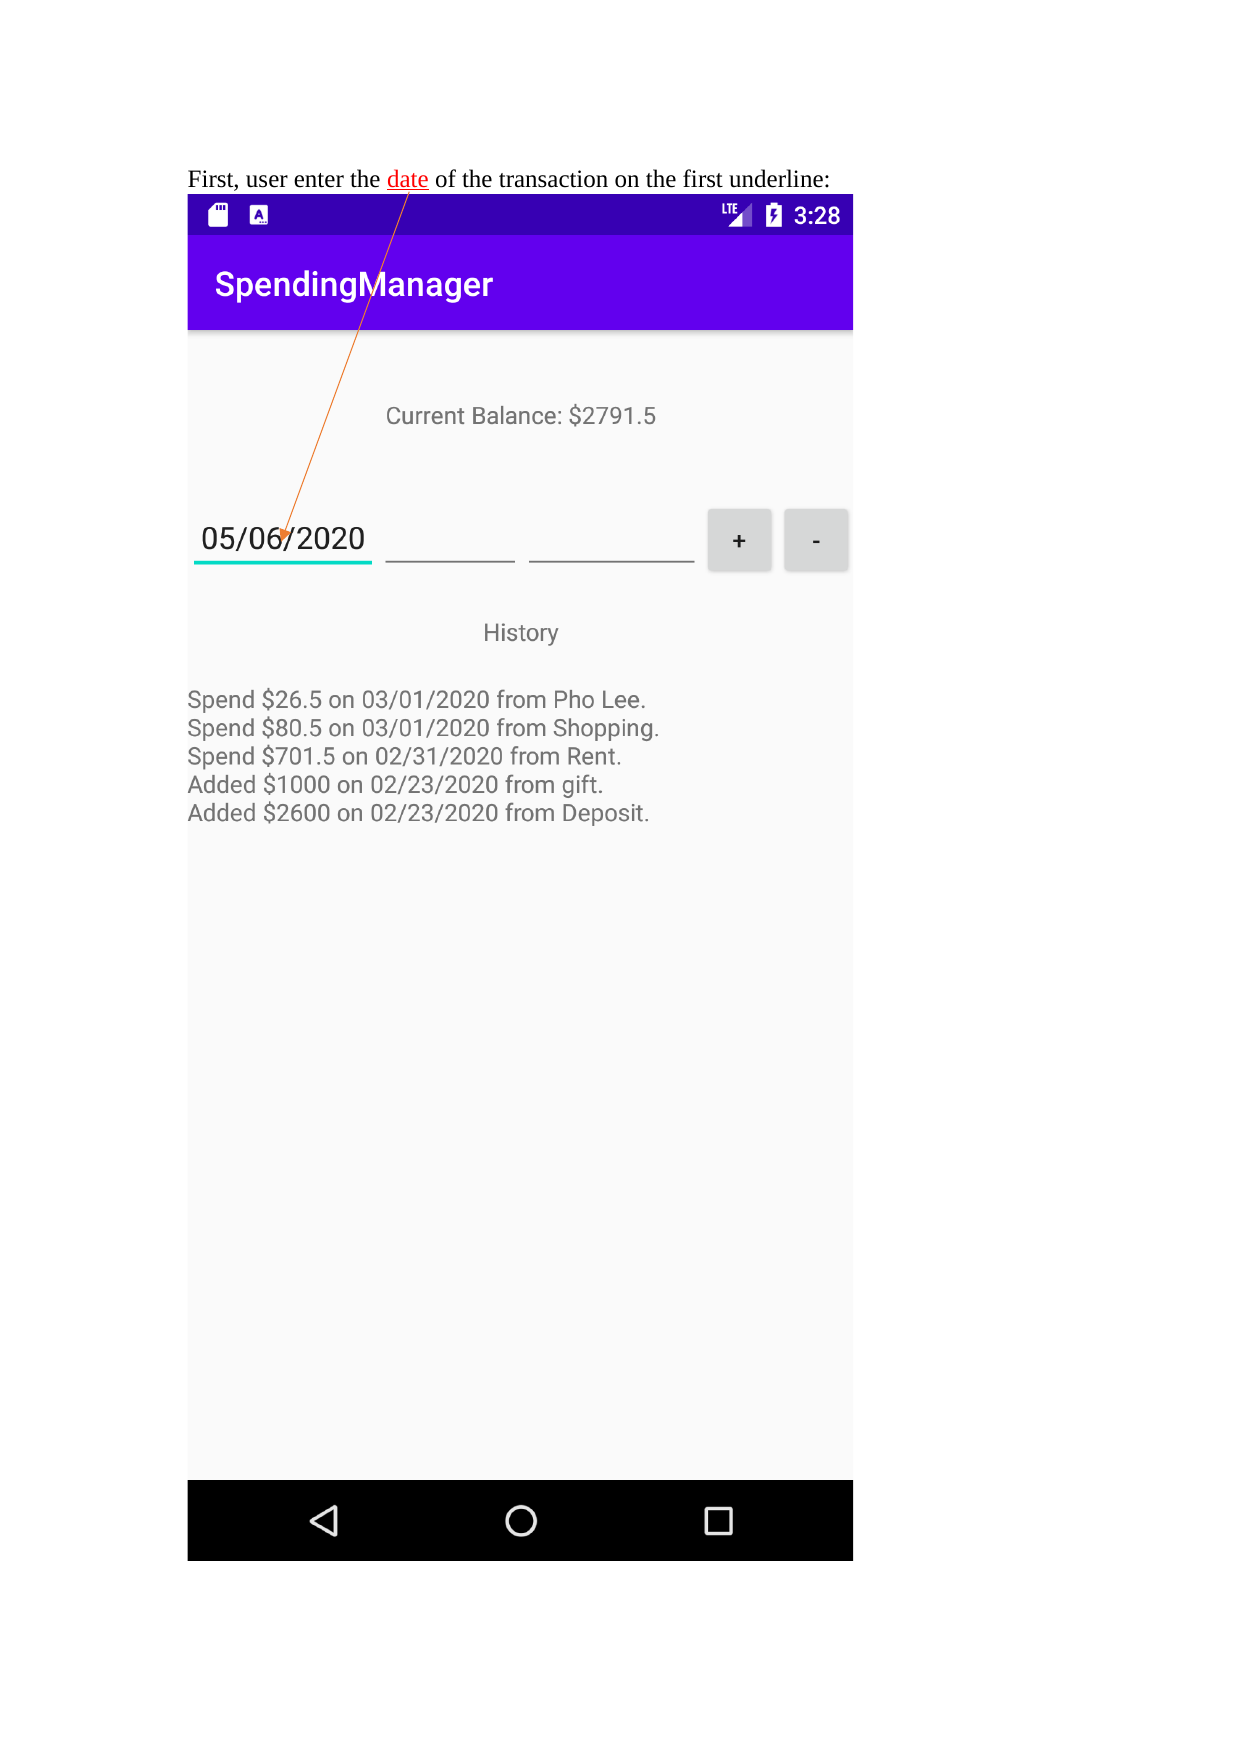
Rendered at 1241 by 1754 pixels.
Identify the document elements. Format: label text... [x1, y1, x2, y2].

text First, user enter the date of the transaction on the first underline: [187, 162, 1053, 194]
picture [187, 194, 854, 1561]
